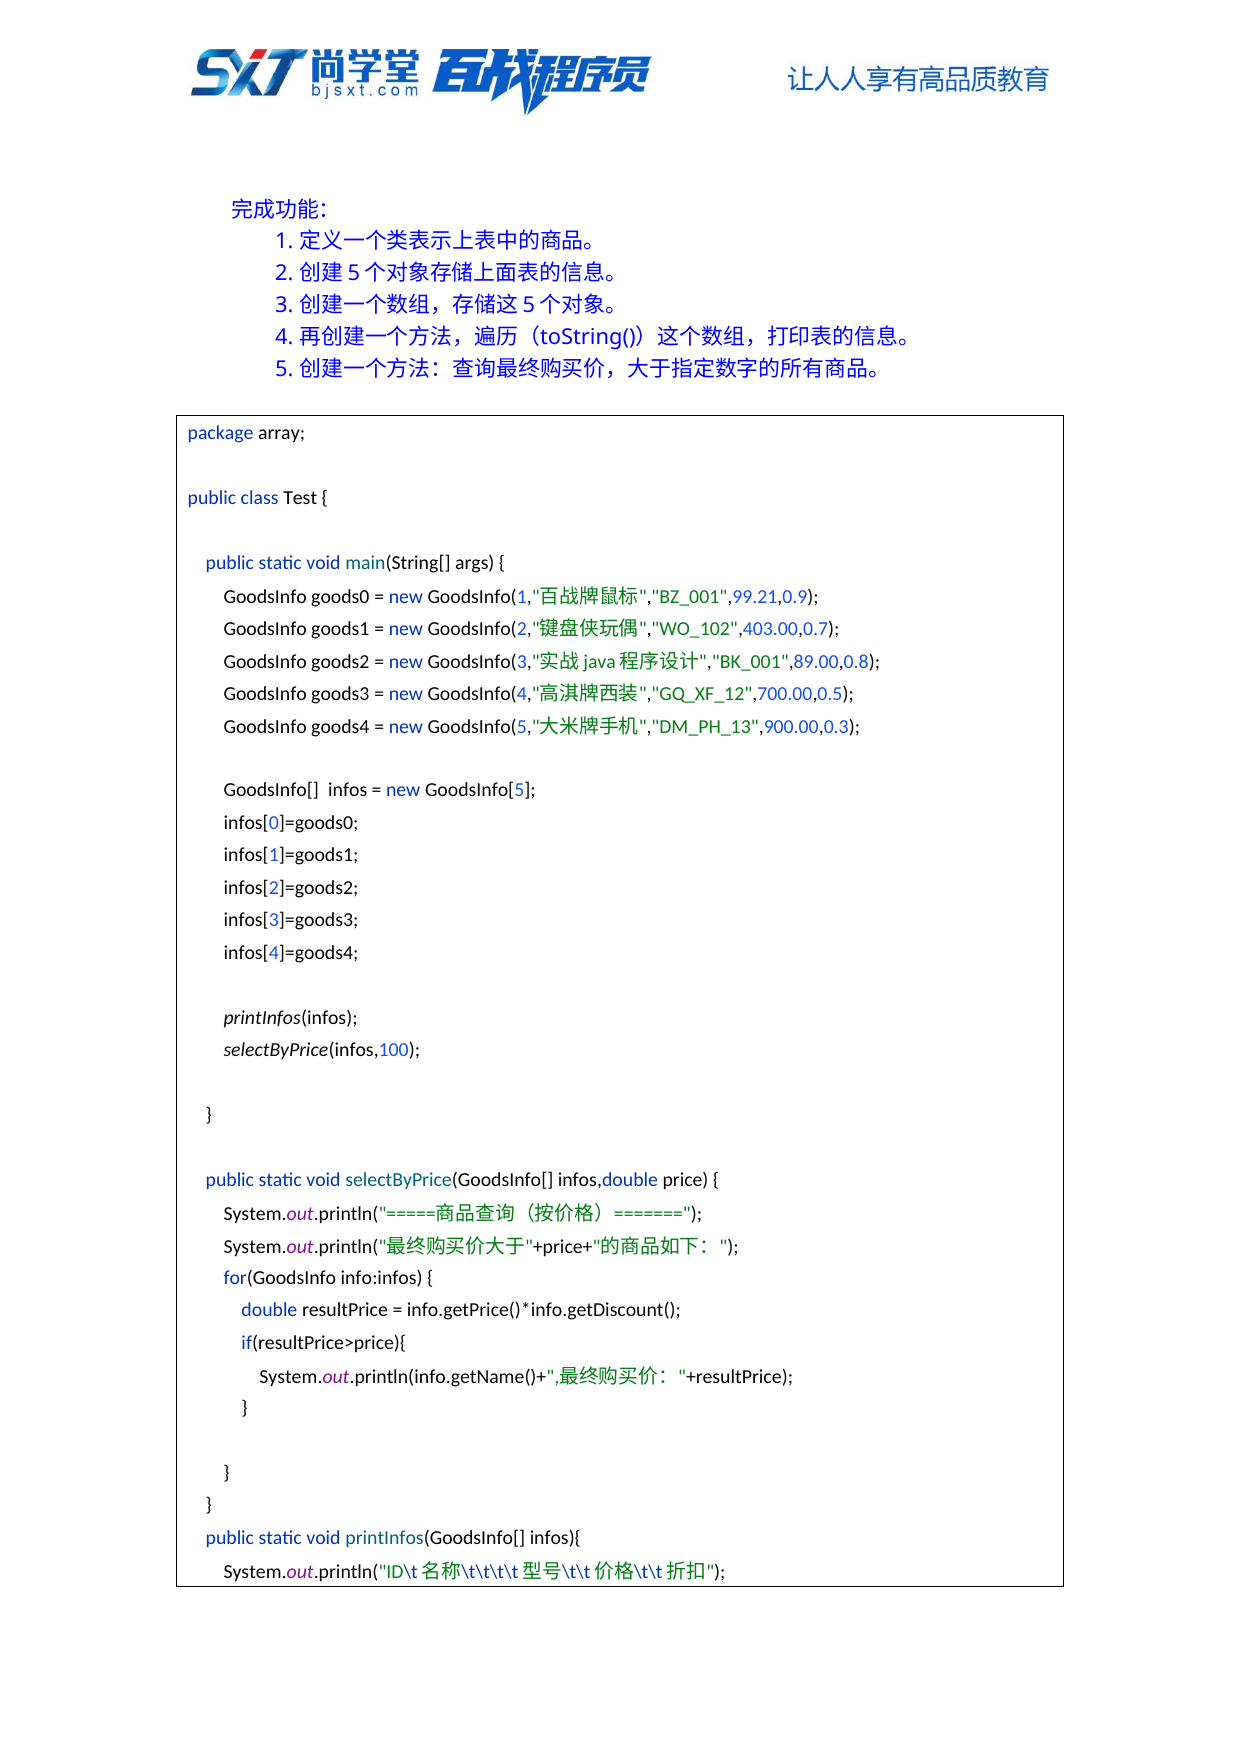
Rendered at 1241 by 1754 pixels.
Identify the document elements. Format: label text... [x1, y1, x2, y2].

list 创建5个对象存储上面表的信息。 [231, 255, 1053, 287]
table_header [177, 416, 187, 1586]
list 再创建一个方法，遍历（toString()）这个数组，打印表的信息。 [231, 319, 1053, 351]
list 创建一个数组，存储这5个对象。 [231, 287, 1053, 319]
picture [187, 49, 1053, 116]
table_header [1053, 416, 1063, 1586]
list 定义一个类表示上表中的商品。 [231, 223, 1053, 255]
list 创建一个方法：查询最终购买价，大于指定数字的所有商品。 [231, 351, 1053, 382]
text 完成功能： [187, 192, 1053, 223]
